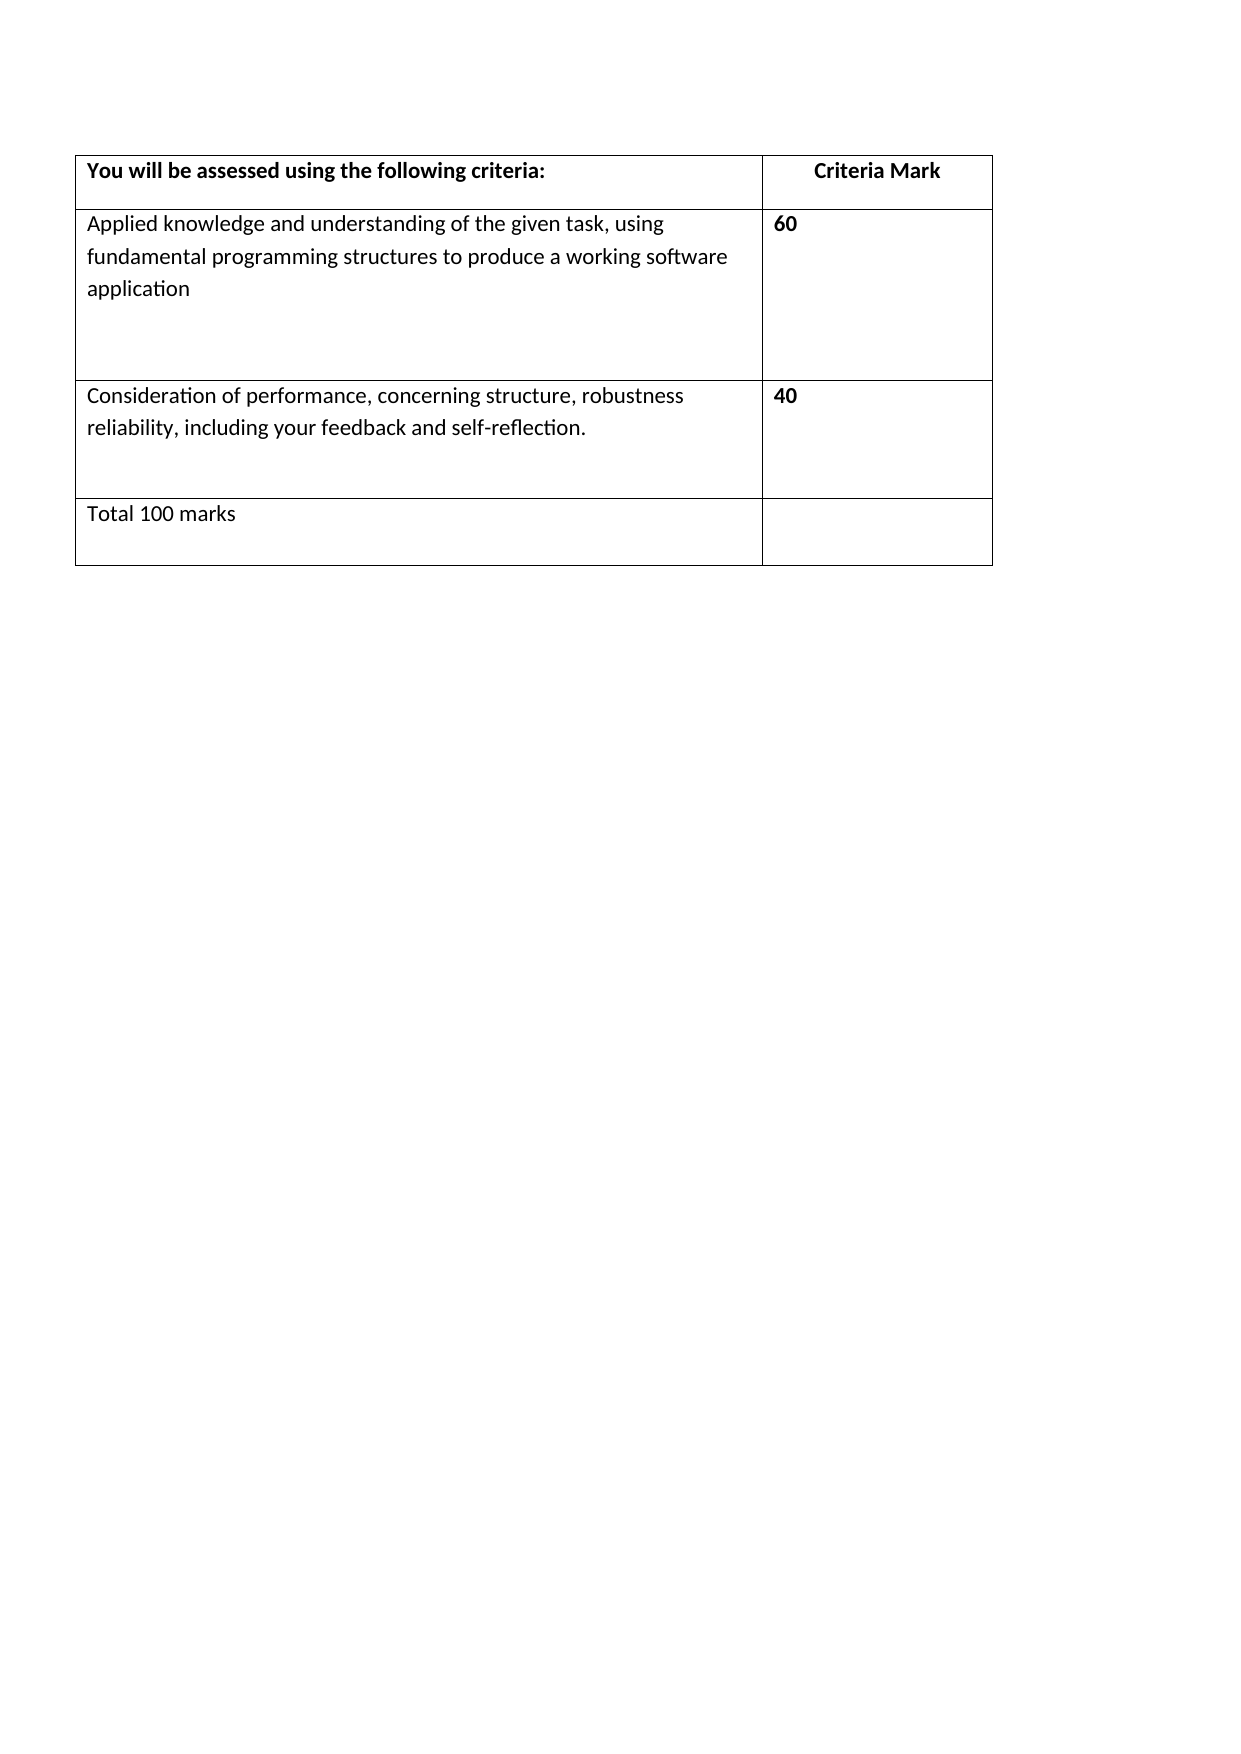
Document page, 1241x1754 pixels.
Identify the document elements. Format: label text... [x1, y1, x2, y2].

table_cell 40 [763, 381, 992, 498]
table_cell Consideration of performance, concerning structure, robustness reliability, including your feedback and self-reflection. [76, 381, 762, 498]
table_cell Total 100 marks [76, 499, 762, 565]
table_cell 60 [763, 210, 992, 380]
table_cell Applied knowledge and understanding of the given task, using fundamental programming structures to produce a working software application [76, 210, 762, 380]
table_header Criteria Mark [763, 156, 992, 208]
table_cell [763, 499, 992, 565]
table_header You will be assessed using the following criteria: [76, 156, 762, 208]
